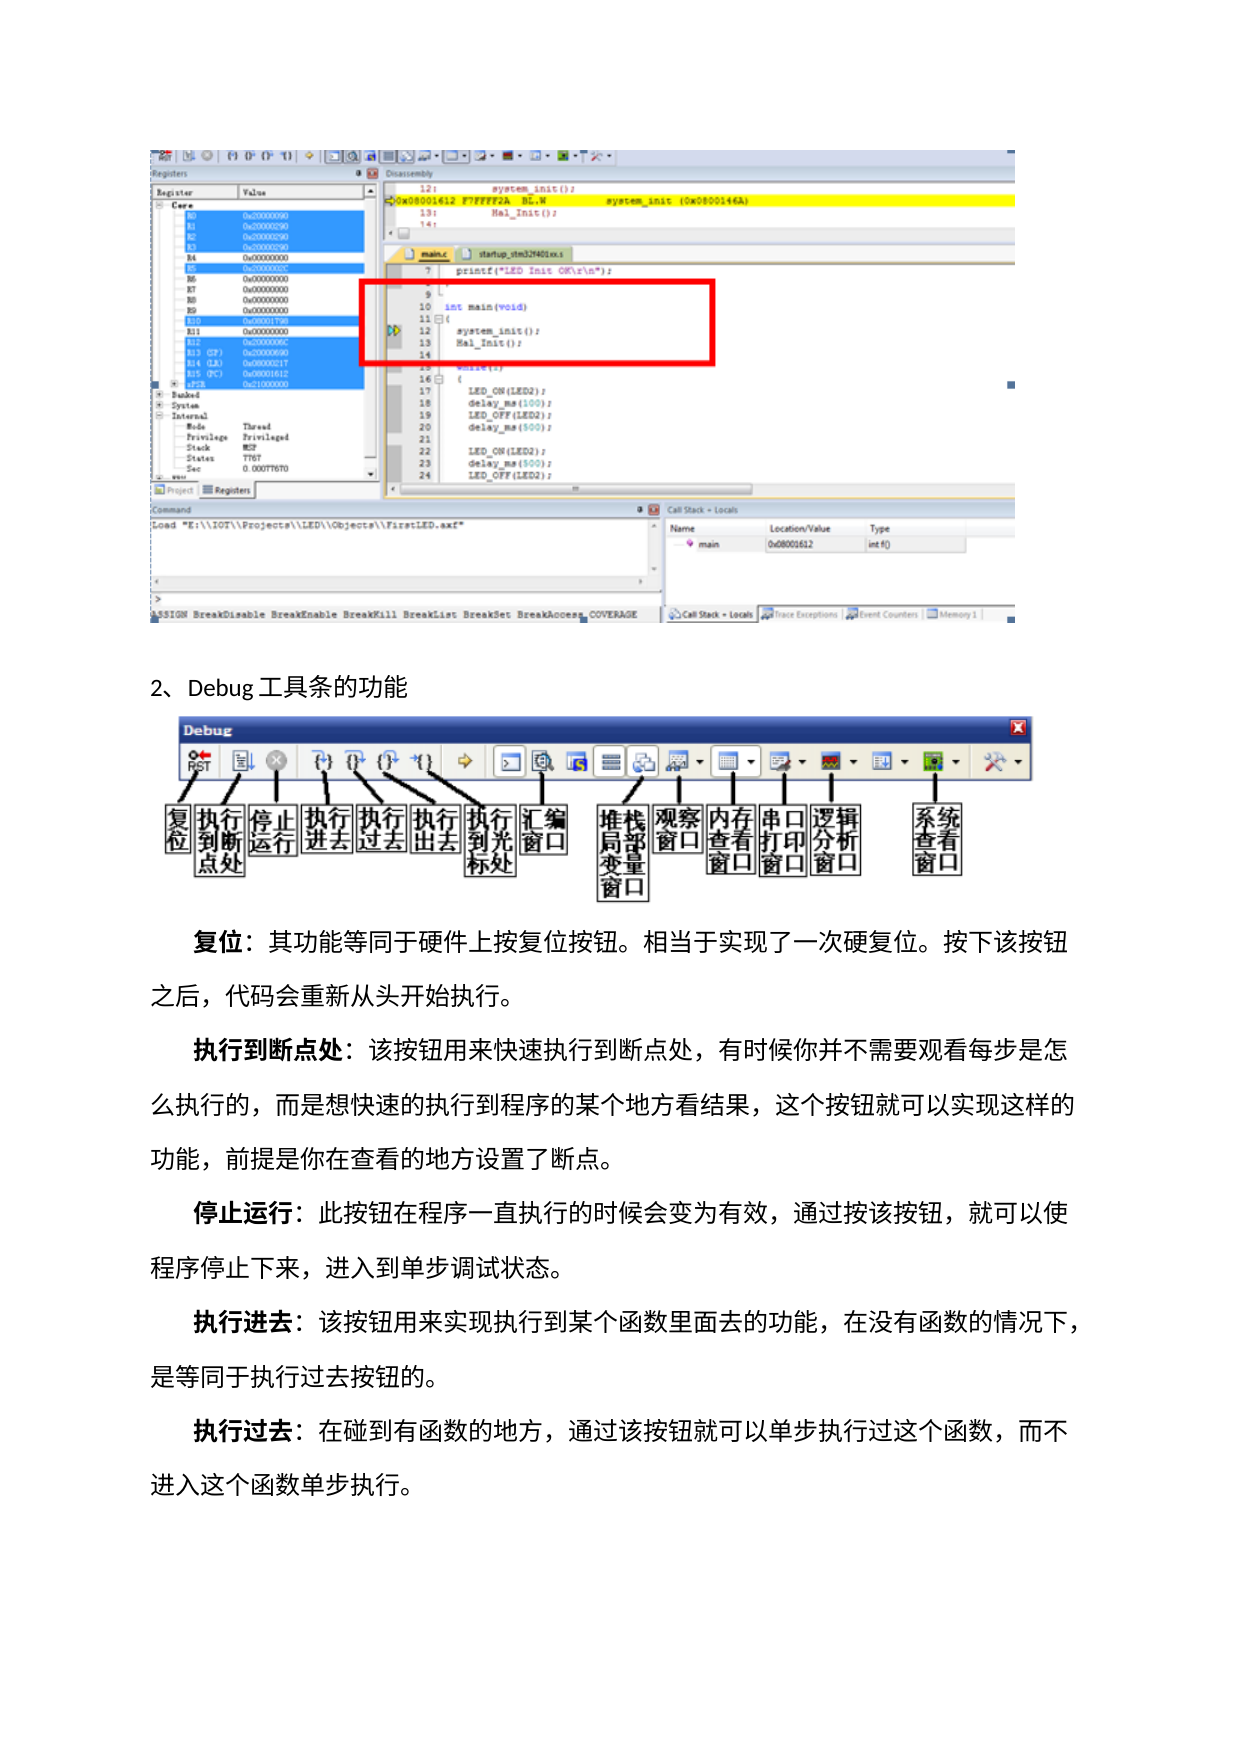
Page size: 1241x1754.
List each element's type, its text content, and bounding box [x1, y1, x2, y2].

text 2、Debug工具条的功能 [150, 668, 1090, 704]
text 停止运行：此按钮在程序一直执行的时候会变为有效，通过按该按钮，就可以使程序停止下来，进入到单步调试状态。 [150, 1194, 1090, 1284]
picture [150, 150, 1015, 623]
text 执行到断点处：该按钮用来快速执行到断点处，有时候你并不需要观看每步是怎么执行的，而是想快速的执行到程序的某个地方看结果，这个按钮就可以实现这样的功能，前提是你在查看的地方设置了断点。 [150, 1031, 1090, 1176]
text 复位：其功能等同于硬件上按复位按钮。相当于实现了一次硬复位。按下该按钮之后，代码会重新从头开始执行。 [150, 922, 1090, 1013]
picture [150, 704, 1050, 922]
text 执行过去：在碰到有函数的地方，通过该按钮就可以单步执行过这个函数，而不进入这个函数单步执行。 [150, 1411, 1090, 1502]
text 执行进去：该按钮用来实现执行到某个函数里面去的功能，在没有函数的情况下，是等同于执行过去按钮的。 [150, 1303, 1090, 1393]
